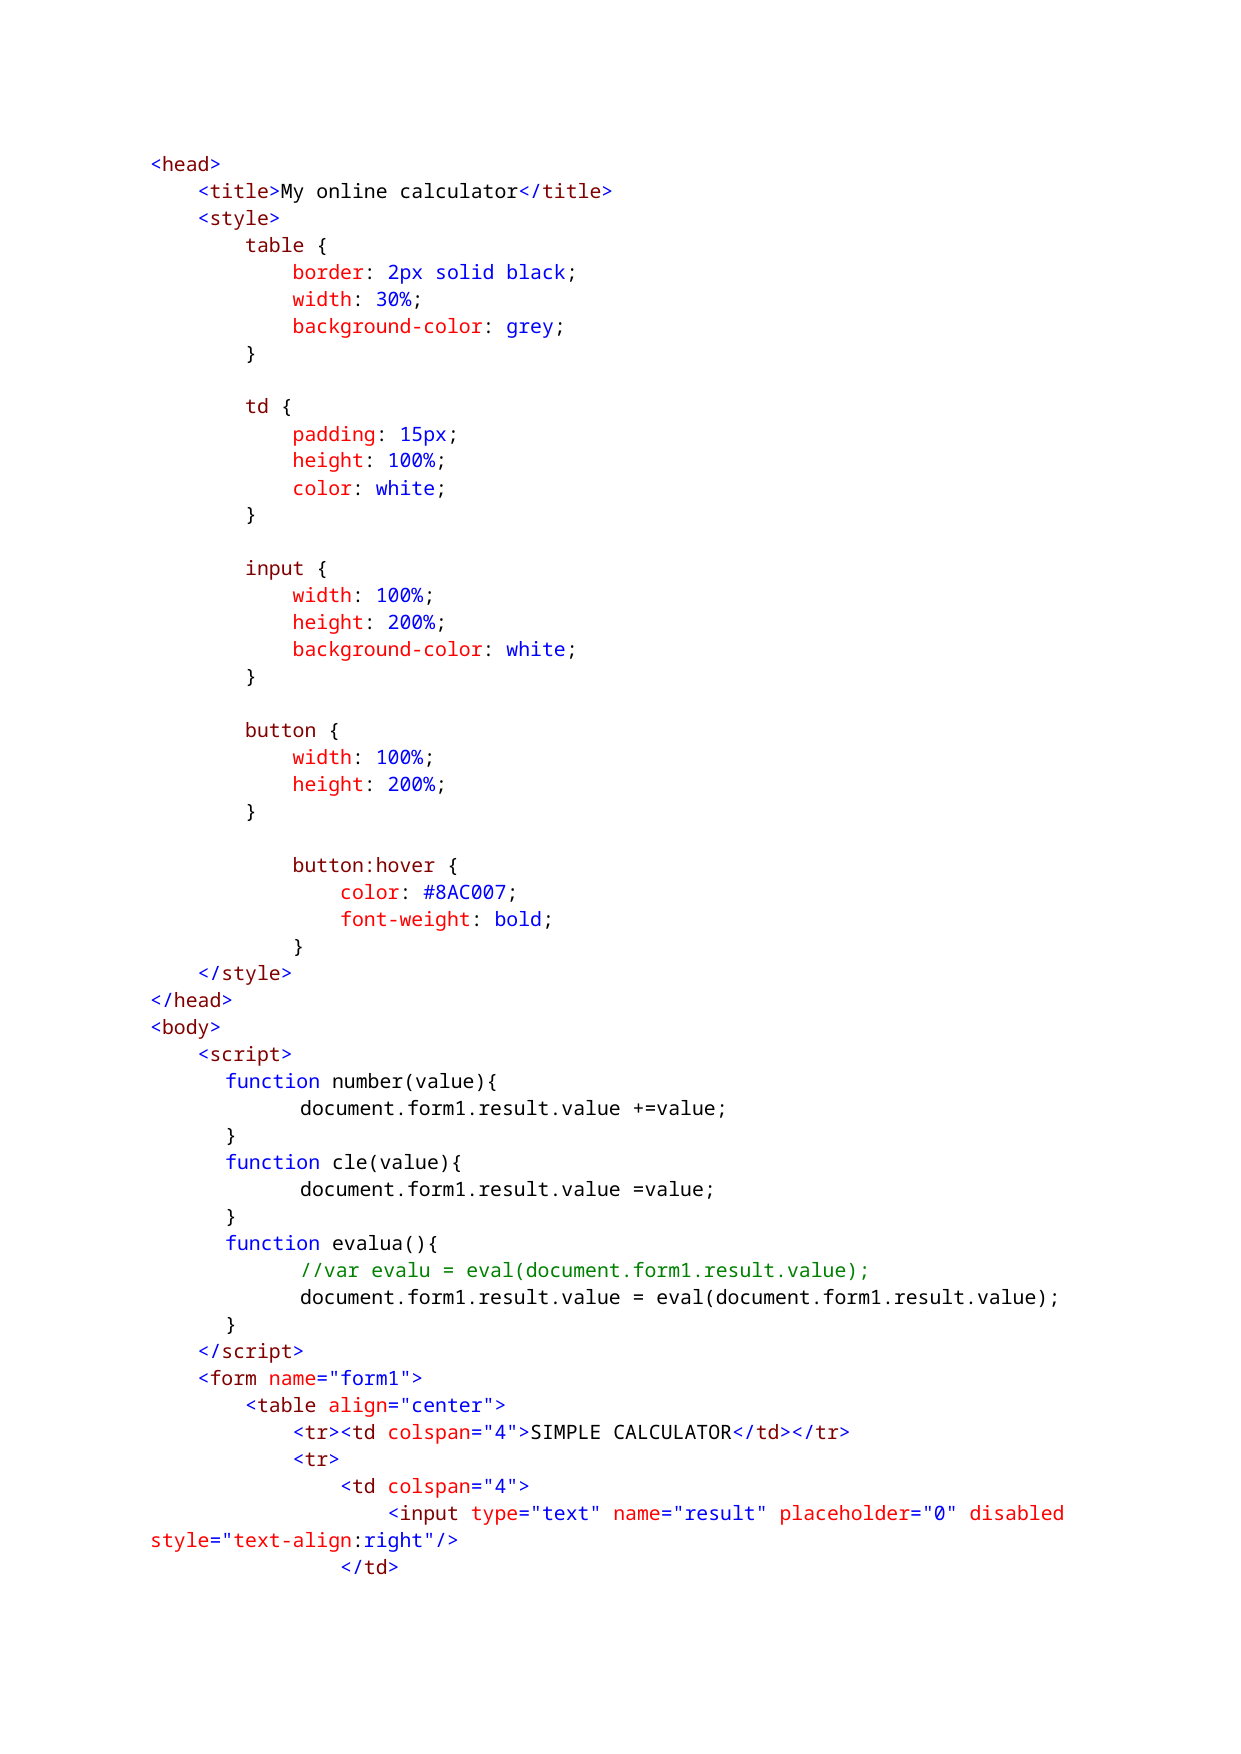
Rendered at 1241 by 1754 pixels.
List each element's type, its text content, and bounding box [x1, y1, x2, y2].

text } [150, 663, 1090, 689]
text font-weight: bold; [150, 905, 1090, 932]
text <tr><td colspan="4">SIMPLE CALCULATOR</td></tr> [150, 1418, 1090, 1445]
text document.form1.result.value +=value; [150, 1094, 1090, 1121]
text function cle(value){ [150, 1148, 1090, 1175]
text height: 200%; [150, 771, 1090, 797]
text table { [150, 231, 1090, 258]
text <body> [150, 1013, 1090, 1040]
text </td> [150, 1553, 1090, 1580]
text <td colspan="4"> [150, 1472, 1090, 1499]
text background-color: grey; [150, 312, 1090, 339]
text } [150, 501, 1090, 528]
text <style> [150, 204, 1090, 231]
text color: white; [150, 474, 1090, 501]
text } [150, 1202, 1090, 1229]
text <title>My online calculator</title> [150, 177, 1090, 204]
text <script> [150, 1040, 1090, 1067]
text input { [150, 555, 1090, 582]
text background-color: white; [150, 636, 1090, 663]
text } [150, 1310, 1090, 1337]
text td { [150, 393, 1090, 420]
text </head> [150, 986, 1090, 1013]
text function evalua(){ [150, 1229, 1090, 1256]
text document.form1.result.value =value; [150, 1175, 1090, 1202]
text color: #8AC007; [150, 878, 1090, 905]
text } [150, 1121, 1090, 1148]
text width: 100%; [150, 582, 1090, 609]
text </script> [150, 1337, 1090, 1364]
text <tr> [150, 1445, 1090, 1472]
text border: 2px solid black; [150, 258, 1090, 285]
text height: 200%; [150, 609, 1090, 636]
text <form name="form1"> [150, 1364, 1090, 1391]
text //var evalu = eval(document.form1.result.value); [150, 1256, 1090, 1283]
text height: 100%; [150, 447, 1090, 474]
text width: 100%; [150, 743, 1090, 771]
text } [150, 339, 1090, 366]
text button { [150, 717, 1090, 743]
text </style> [150, 959, 1090, 986]
text document.form1.result.value = eval(document.form1.result.value); [150, 1283, 1090, 1310]
text <input type="text" name="result" placeholder="0" disabled style="text-align:right"/> [150, 1499, 1090, 1553]
text function number(value){ [150, 1067, 1090, 1094]
text } [150, 932, 1090, 959]
text <table align="center"> [150, 1391, 1090, 1418]
text width: 30%; [150, 285, 1090, 312]
text <head> [150, 150, 1090, 177]
text button:hover { [150, 851, 1090, 878]
text } [150, 797, 1090, 824]
text padding: 15px; [150, 420, 1090, 447]
